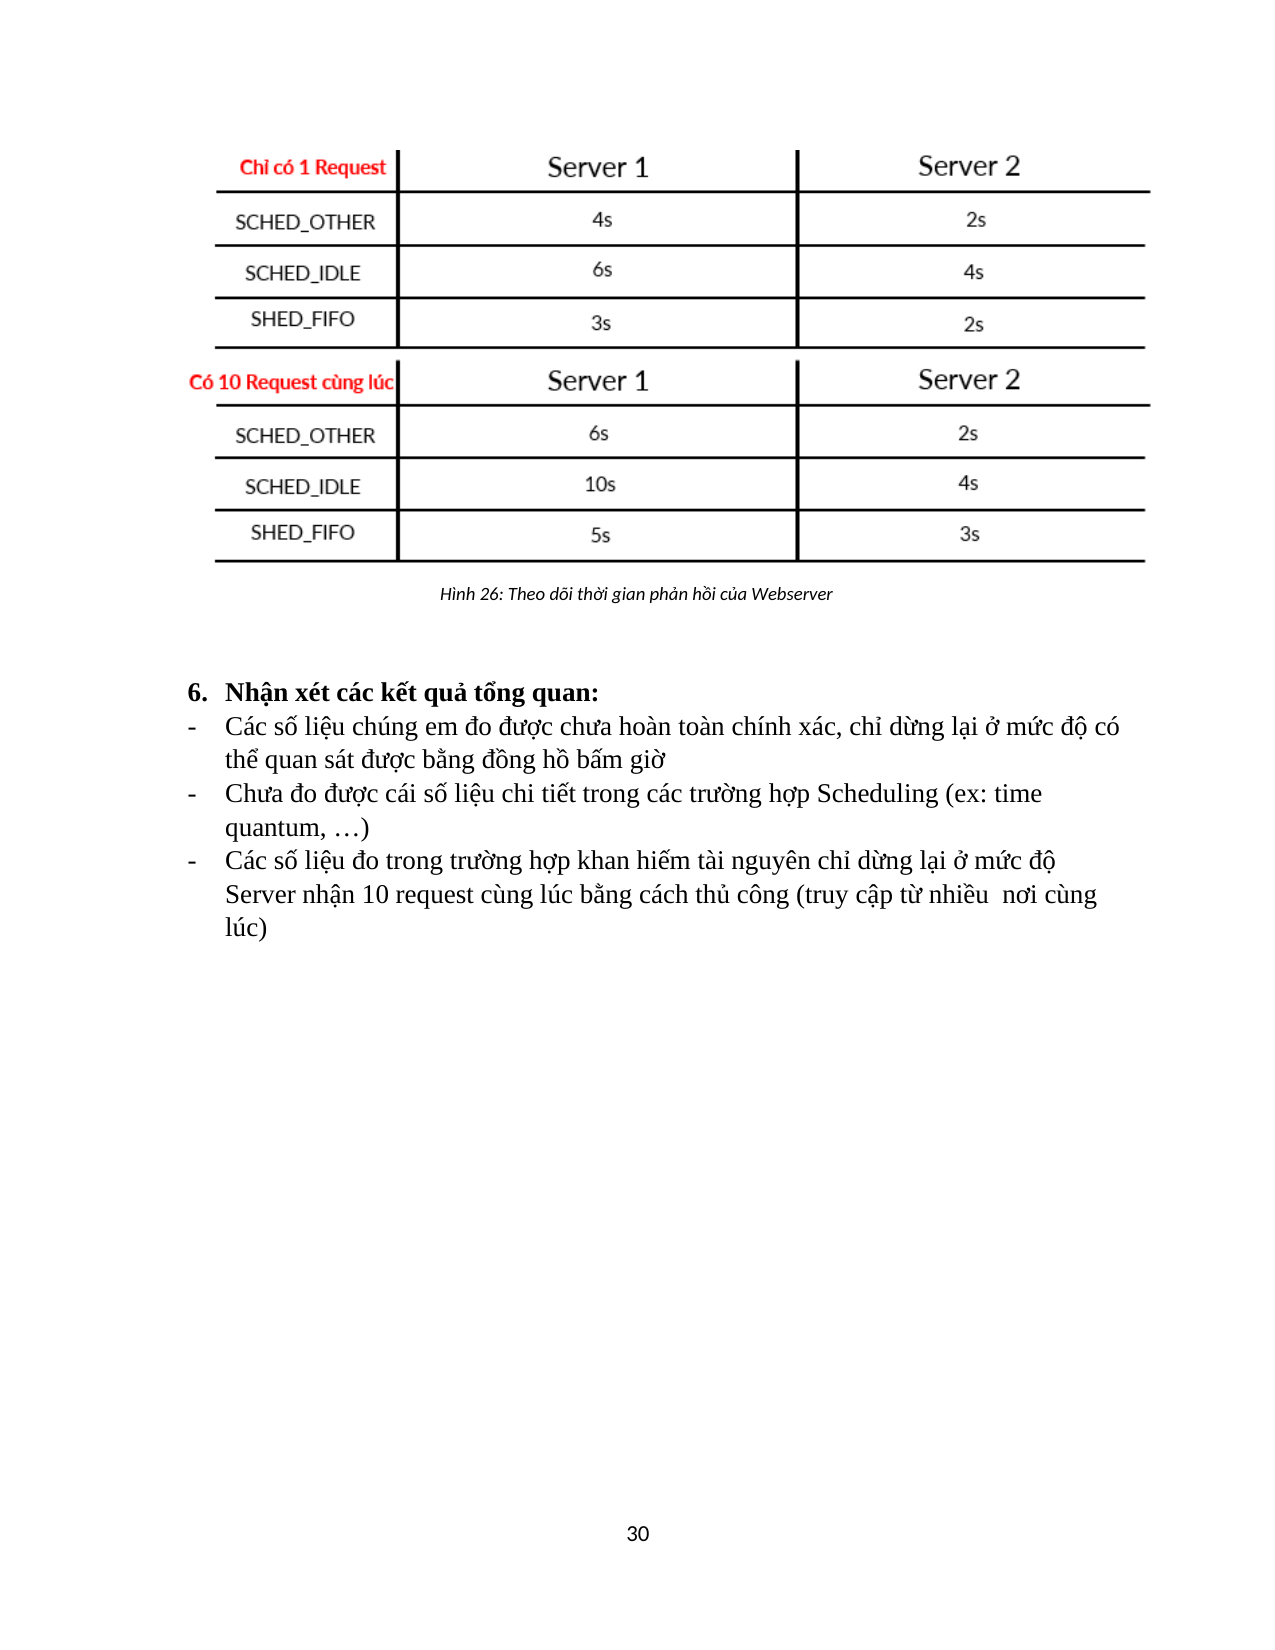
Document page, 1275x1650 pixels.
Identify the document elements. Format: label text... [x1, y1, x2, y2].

list Chưa đo được cái số liệu chi tiết trong các trường hợp Scheduling (ex: time quantum, …) [187, 777, 1125, 842]
list Nhận xét các kết quả tổng quan: [187, 677, 1125, 708]
list Các số liệu chúng em đo được chưa hoàn toàn chính xác, chỉ dừng lại ở mức độ có thể quan sát được bằng đồng hồ bấm giờ [187, 710, 1125, 775]
list Các số liệu đo trong trường hợp khan hiếm tài nguyên chỉ dừng lại ở mức độ Server nhận 10 request cùng lúc bằng cách thủ công (truy cập từ nhiều nơi cùng lúc) [187, 844, 1125, 942]
picture [187, 150, 1163, 564]
text Hình 26: Theo dõi thời gian phản hồi của Webserver [150, 583, 1125, 606]
